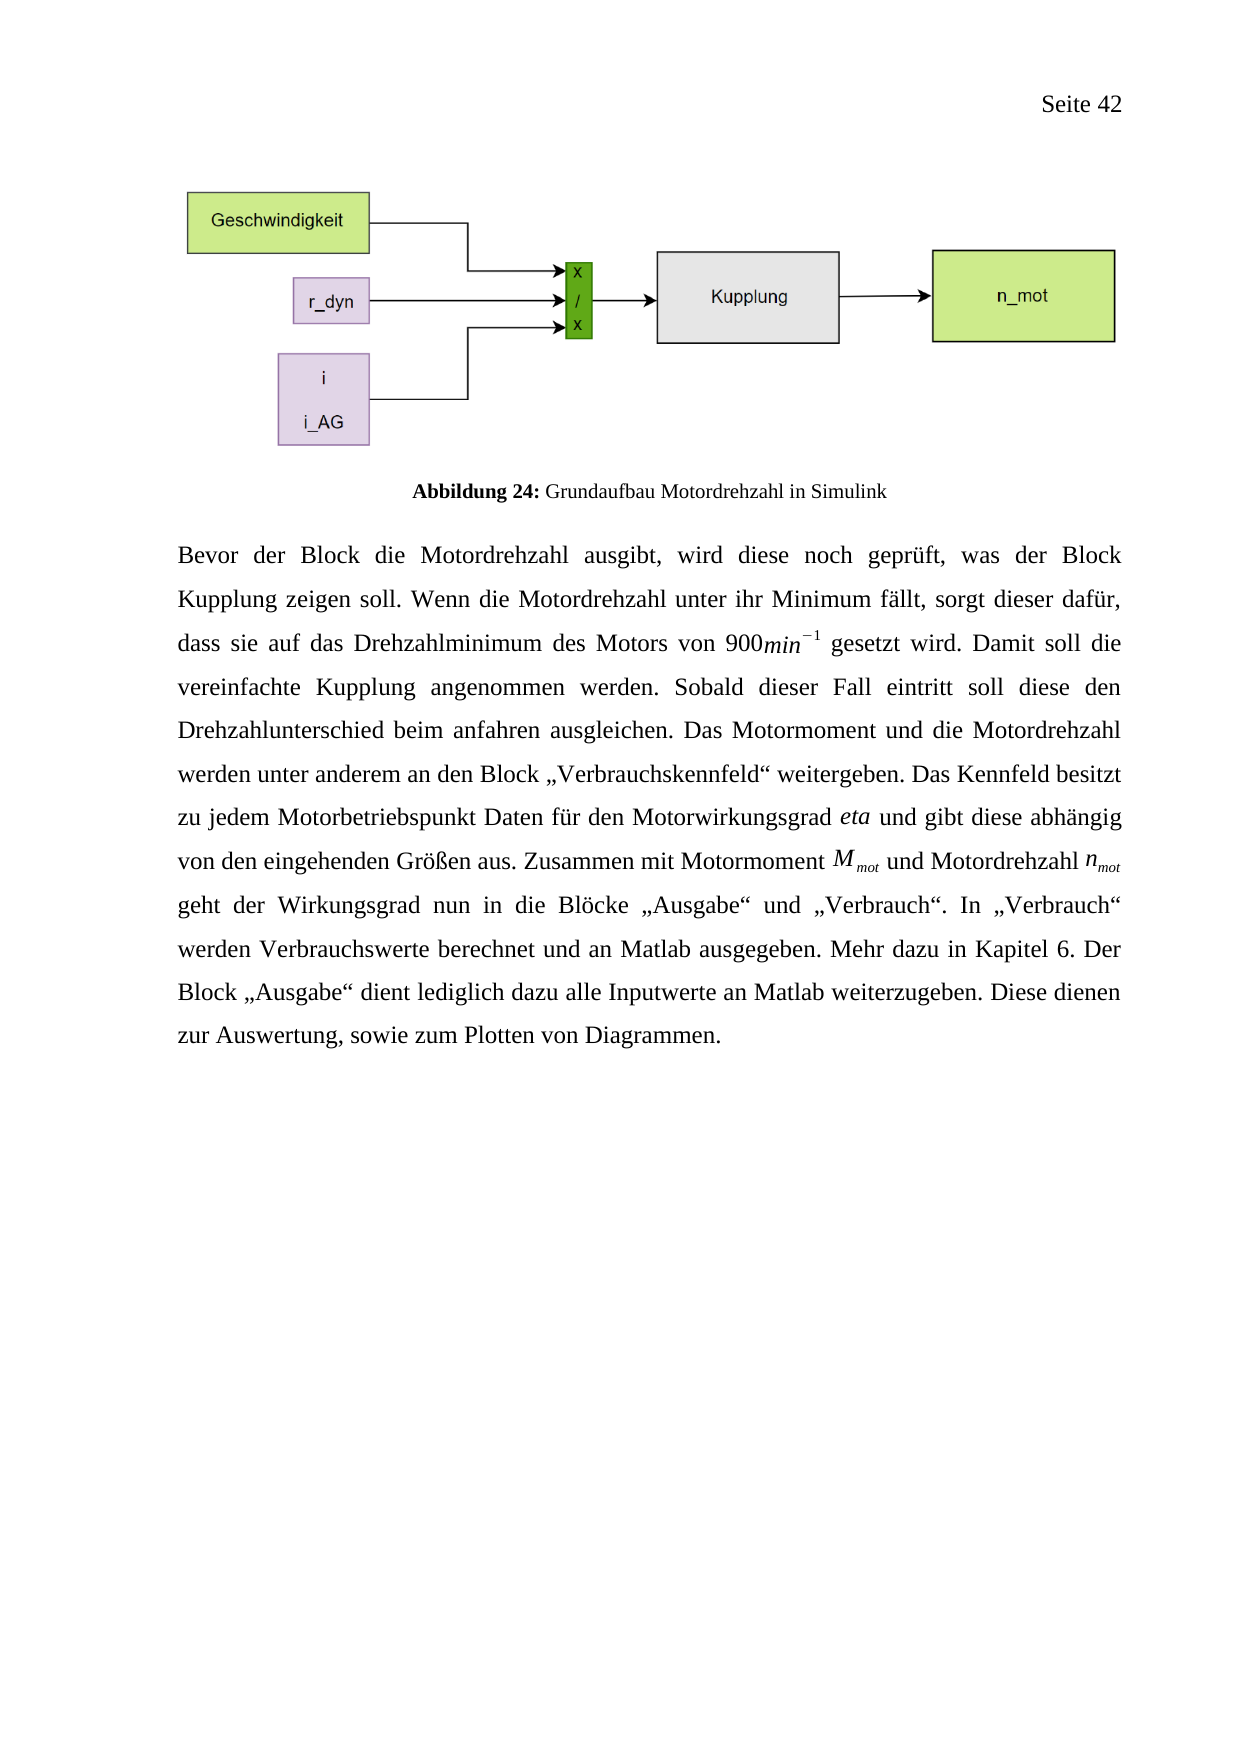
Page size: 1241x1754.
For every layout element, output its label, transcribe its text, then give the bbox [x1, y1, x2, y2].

text Bevor der Block die Motordrehzahl ausgibt, wird diese noch geprüft, was der Block Kupplung zeigen soll. Wenn die Motordrehzahl unter ihr Minimum fällt, sorgt dieser dafür, dass sie auf das Drehzahlminimum des Motors von 900 gesetzt wird. Damit soll die vereinfachte Kupplung angenommen werden. Sobald dieser Fall eintritt soll diese den Drehzahlunterschied beim anfahren ausgleichen. Das Motormoment und die Motordrehzahl werden unter anderem an den Block „Verbrauchskennfeld“ weitergeben. Das Kennfeld besitzt zu jedem Motorbetriebspunkt Daten für den Motorwirkungsgrad und gibt diese abhängig von den eingehenden Größen aus. Zusammen mit Motormoment und Motordrehzahl geht der Wirkungsgrad nun in die Blöcke „Ausgabe“ und „Verbrauch“. In „Verbrauch“ werden Verbrauchswerte berechnet und an Matlab ausgegeben. Mehr dazu in Kapitel 6. Der Block „Ausgabe“ dient lediglich dazu alle Inputwerte an Matlab weiterzugeben. Diese dienen zur Auswertung, sowie zum Plotten von Diagrammen. [177, 541, 1122, 1049]
picture [177, 177, 1121, 460]
subtitle Abbildung 24: Grundaufbau Motordrehzahl in Simulink [177, 479, 1122, 503]
